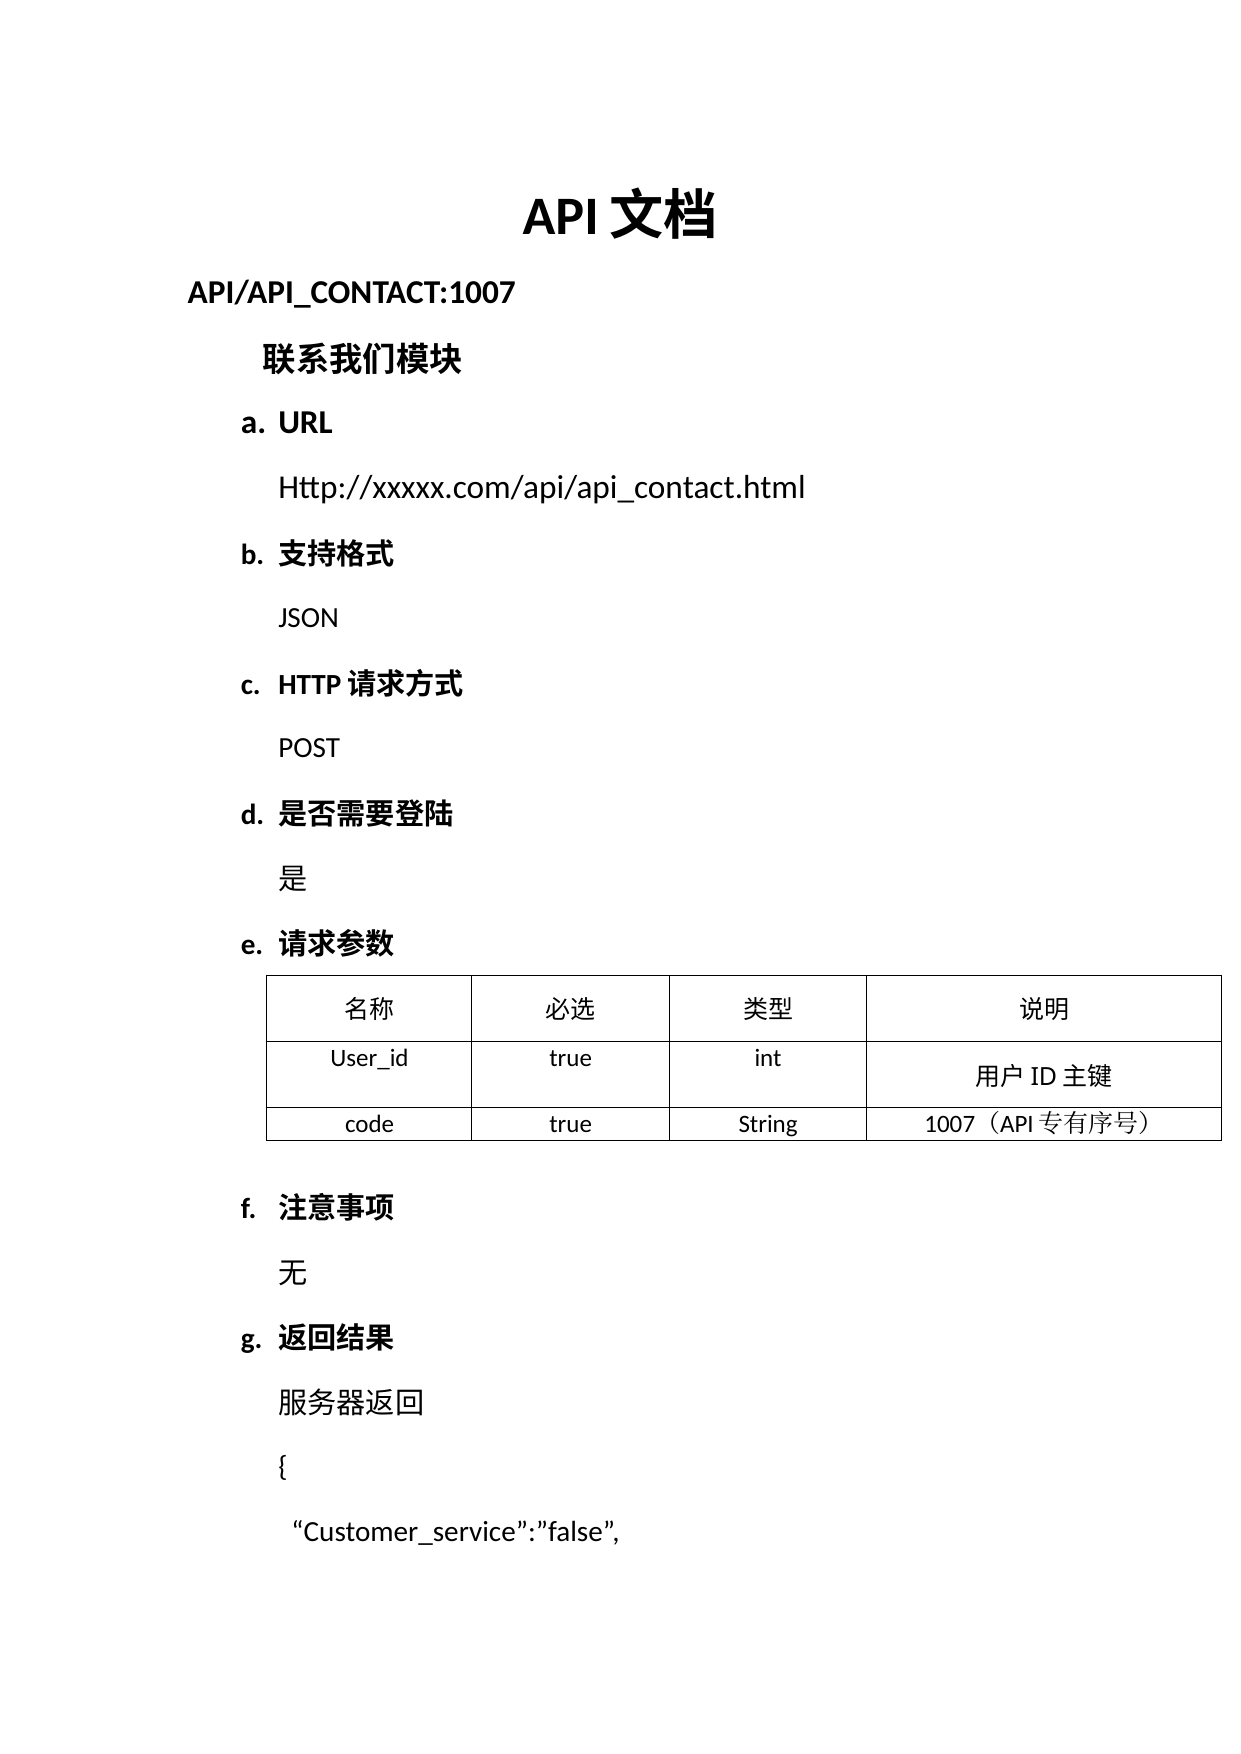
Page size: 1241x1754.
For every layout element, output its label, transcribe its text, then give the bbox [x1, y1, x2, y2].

text API/API_CONTACT:1007 [187, 259, 1053, 324]
list Http://xxxxx.com/api/api_contact.html [278, 454, 1053, 519]
table_cell int [670, 1042, 866, 1107]
list JSON [278, 584, 1053, 649]
list HTTP请求方式 [241, 649, 1053, 714]
list 服务器返回 [278, 1369, 1053, 1434]
list “Customer_service”:”false”, [278, 1499, 1053, 1564]
list 无 [278, 1239, 1053, 1304]
list 支持格式 [241, 519, 1053, 584]
table_header 说明 [867, 976, 1221, 1041]
table_cell code [267, 1108, 471, 1140]
list 联系我们模块 [262, 324, 1053, 389]
table_header 名称 [267, 976, 471, 1041]
table_cell User_id [267, 1042, 471, 1107]
text API文档 [187, 162, 1053, 259]
list 请求参数 [241, 909, 1053, 974]
list 返回结果 [241, 1304, 1053, 1369]
table_cell true [472, 1042, 669, 1107]
table_cell 用户ID主键 [867, 1042, 1221, 1107]
list 是 [278, 844, 1053, 909]
table_cell true [472, 1108, 669, 1140]
list 注意事项 [241, 1174, 1053, 1239]
list 是否需要登陆 [241, 779, 1053, 844]
table_header 类型 [670, 976, 866, 1041]
table_cell 1007（API专有序号） [867, 1108, 1221, 1140]
list { [278, 1434, 1053, 1499]
table_cell String [670, 1108, 866, 1140]
list URL [241, 389, 1053, 454]
table_header 必选 [472, 976, 669, 1041]
list POST [278, 714, 1053, 779]
